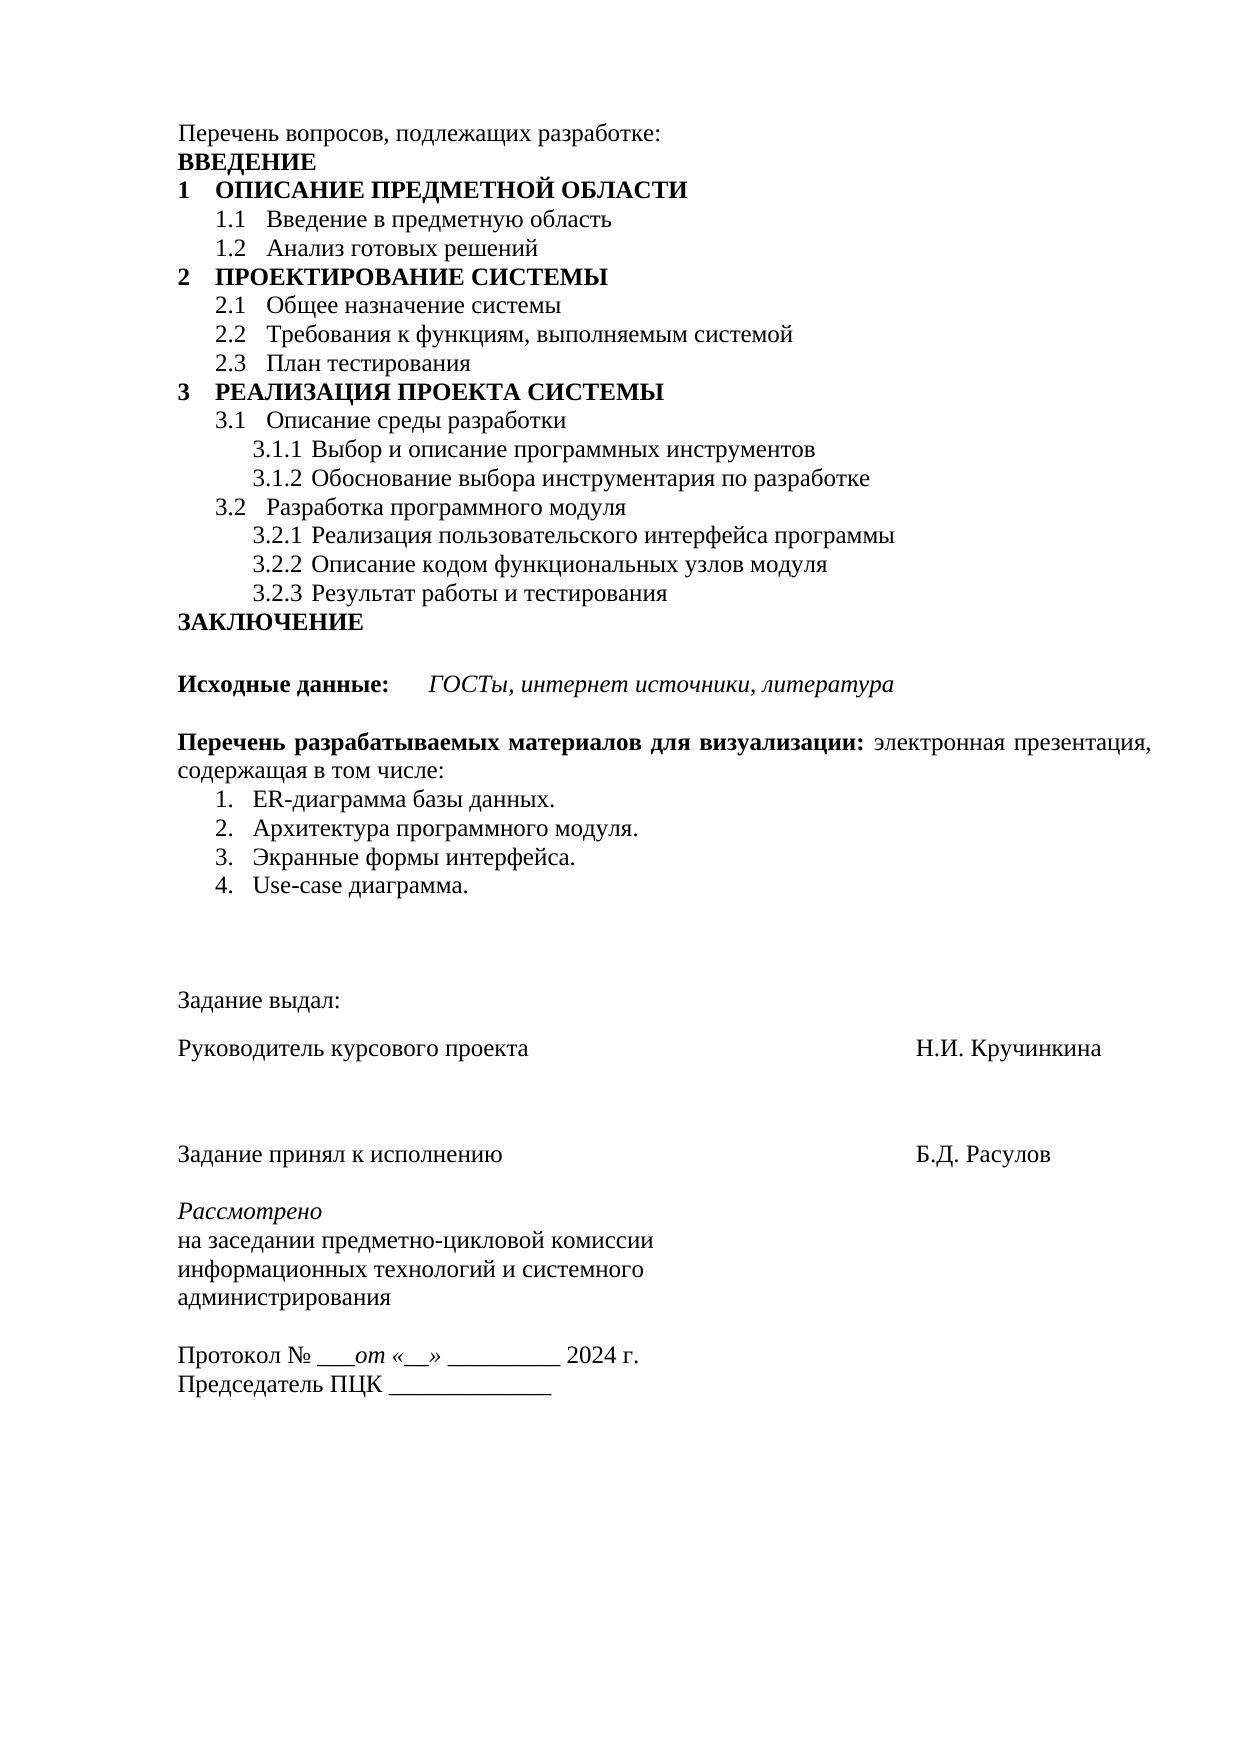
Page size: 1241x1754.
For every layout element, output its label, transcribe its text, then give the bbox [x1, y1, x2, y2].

text Перечень разрабатываемых материалов для визуализации: электронная презентация, содержащая в том числе: [177, 727, 1152, 784]
text Рассмотрено [177, 1196, 1152, 1225]
text информационных технологий и системного [177, 1254, 1152, 1282]
list Use-case диаграмма. [215, 870, 1152, 899]
text на заседании предметно-цикловой комиссии [177, 1225, 1152, 1254]
text Протокол № ___от «__» _________ 2024 г. [177, 1340, 1152, 1369]
text Руководитель курсового проекта Н.И. Кручинкина [177, 1033, 1152, 1062]
text Исходные данные: ГОСТы, интернет источники, литература [177, 669, 1152, 698]
text Председатель ПЦК _____________ [177, 1369, 1152, 1397]
list Архитектура программного модуля. [215, 813, 1152, 842]
text администрирования [177, 1282, 1152, 1311]
text Задание принял к исполнению Б.Д. Расулов [177, 1139, 1152, 1167]
text Задание выдал: [177, 985, 1152, 1014]
list Экранные формы интерфейса. [215, 842, 1152, 870]
list ER-диаграмма базы данных. [215, 784, 1152, 813]
